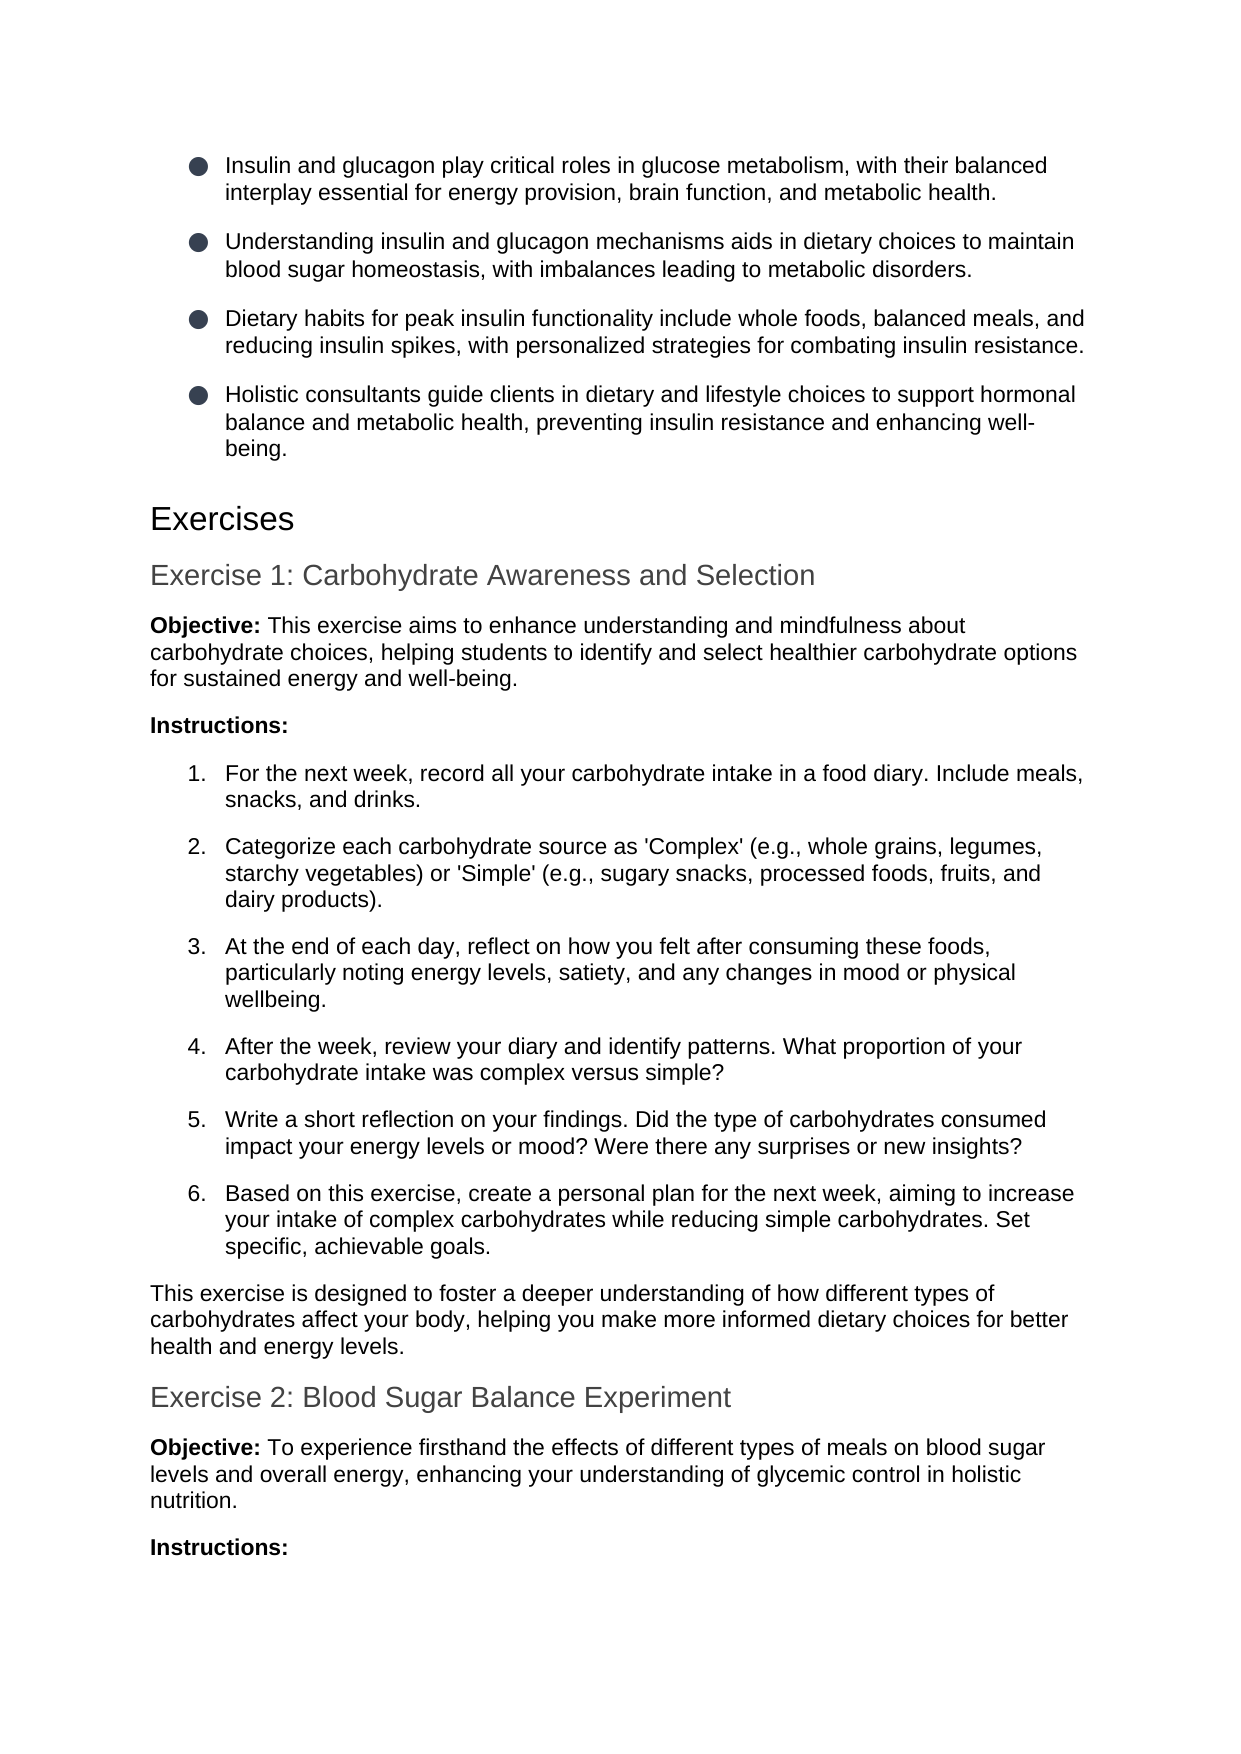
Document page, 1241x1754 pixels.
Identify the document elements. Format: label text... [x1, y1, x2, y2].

text Instructions: [150, 712, 1090, 739]
subtitle Exercises [150, 499, 1090, 537]
list Insulin and glucagon play critical roles in glucose metabolism, with their balanced interplay essential for energy provision, brain function, and metabolic health. [187, 150, 1090, 206]
subtitle Exercise 2: Blood Sugar Balance Experiment [150, 1380, 1090, 1413]
list Understanding insulin and glucagon mechanisms aids in dietary choices to maintain blood sugar homeostasis, with imbalances leading to metabolic disorders. [187, 226, 1090, 282]
list For the next week, record all your carbohydrate intake in a food diary. Include meals, snacks, and drinks. [187, 759, 1090, 812]
text This exercise is designed to foster a deeper understanding of how different types of carbohydrates affect your body, helping you make more informed dietary choices for better health and energy levels. [150, 1280, 1090, 1359]
list Dietary habits for peak insulin functionality include whole foods, balanced meals, and reducing insulin spikes, with personalized strategies for combating insulin resistance. [187, 303, 1090, 358]
text Objective: To experience firsthand the effects of different types of meals on blood sugar levels and overall energy, enhancing your understanding of glycemic control in holistic nutrition. [150, 1434, 1090, 1513]
text Objective: This exercise aims to enhance understanding and mindfulness about carbohydrate choices, helping students to identify and select healthier carbohydrate options for sustained energy and well-being. [150, 612, 1090, 692]
subtitle Exercise 1: Carbohydrate Awareness and Selection [150, 558, 1090, 592]
list Write a short reflection on your findings. Did the type of carbohydrates consumed impact your energy levels or mood? Were there any surprises or new insights? [187, 1106, 1090, 1159]
list Holistic consultants guide clients in dietary and lifestyle choices to support hormonal balance and metabolic health, preventing insulin resistance and enhancing well-being. [187, 379, 1090, 461]
list Categorize each carbohydrate source as 'Complex' (e.g., whole grains, legumes, starchy vegetables) or 'Simple' (e.g., sugary snacks, processed foods, fruits, and dairy products). [187, 833, 1090, 912]
text Instructions: [150, 1534, 1090, 1560]
list At the end of each day, reflect on how you felt after consuming these foods, particularly noting energy levels, satiety, and any changes in mood or physical wellbeing. [187, 933, 1090, 1012]
list After the week, review your diary and identify patterns. What proportion of your carbohydrate intake was complex versus simple? [187, 1033, 1090, 1086]
list Based on this exercise, create a personal plan for the next week, aiming to increase your intake of complex carbohydrates while reducing simple carbohydrates. Set specific, achievable goals. [187, 1180, 1090, 1259]
